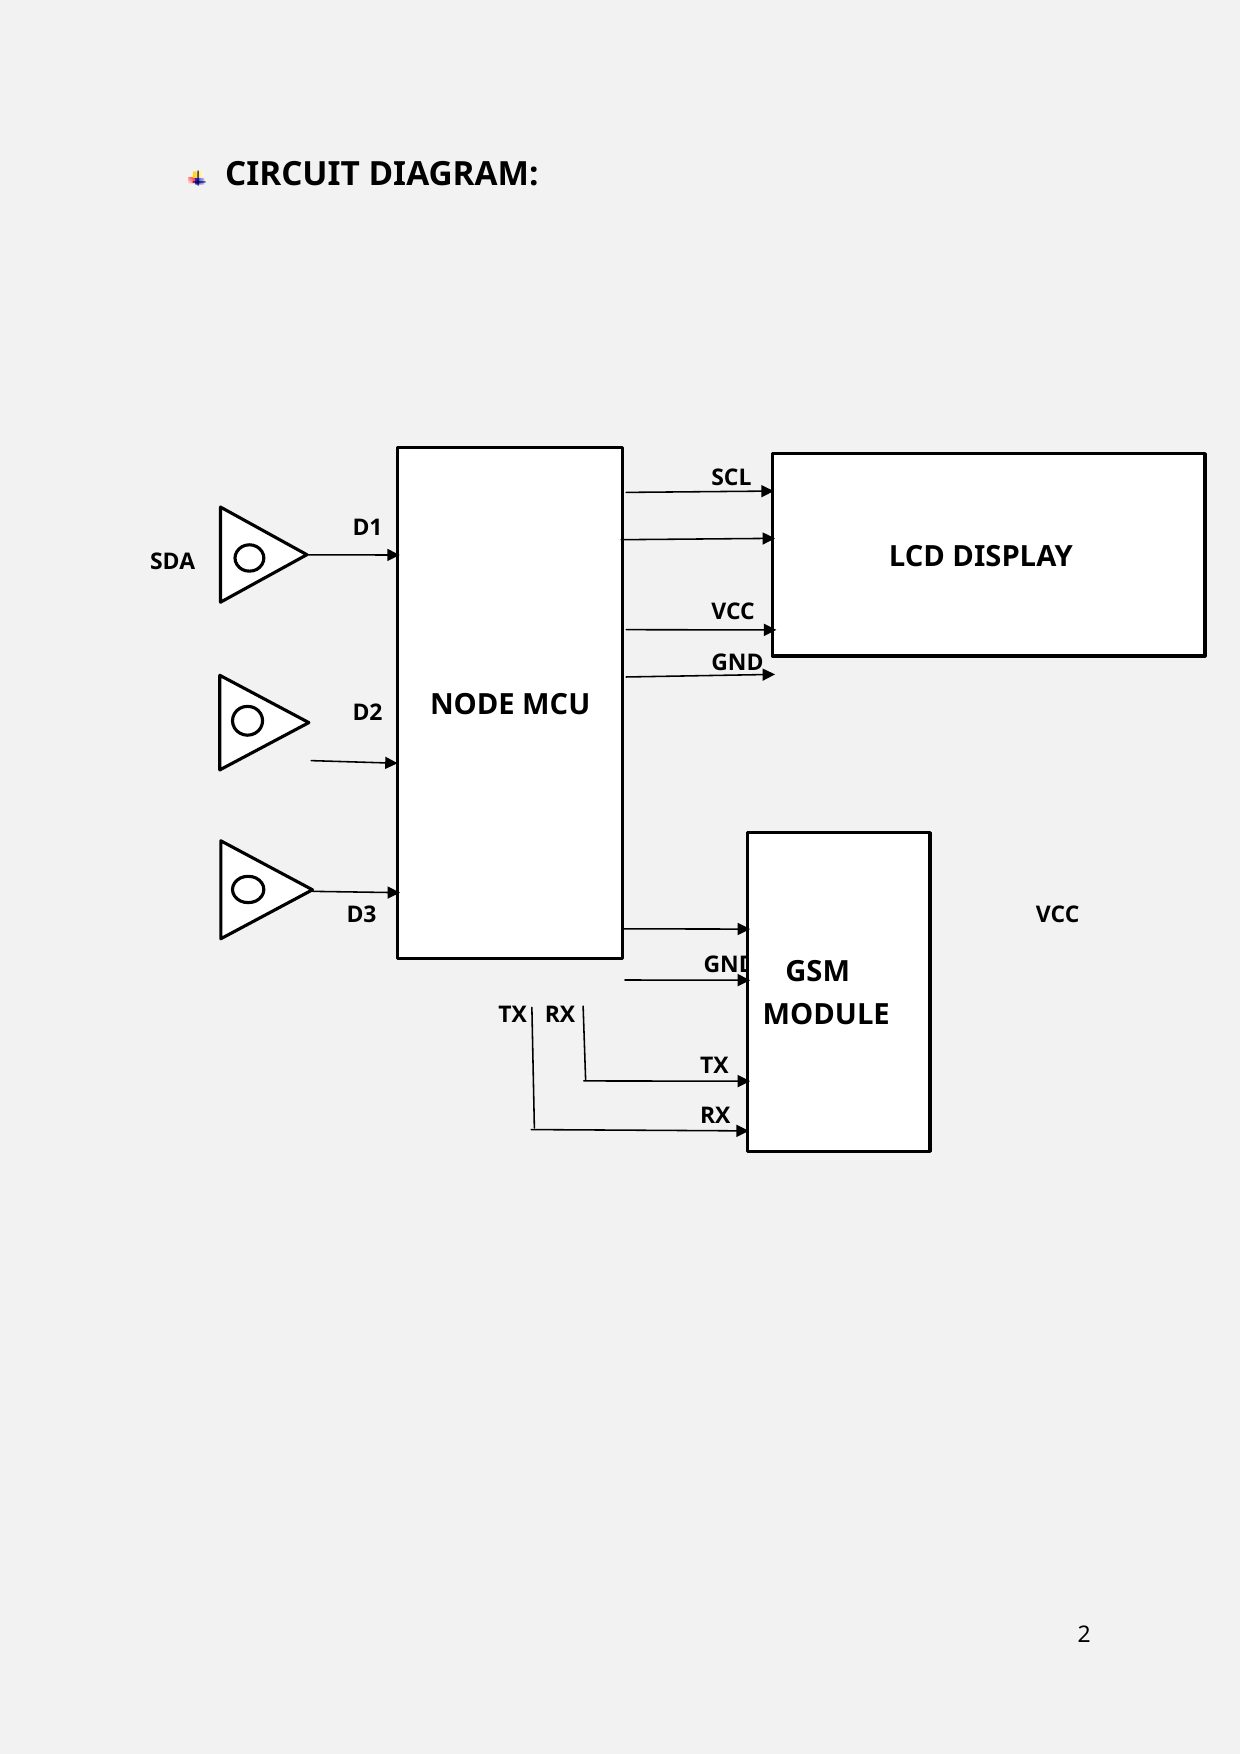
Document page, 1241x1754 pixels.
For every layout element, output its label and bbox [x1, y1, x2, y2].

picture [188, 169, 206, 186]
